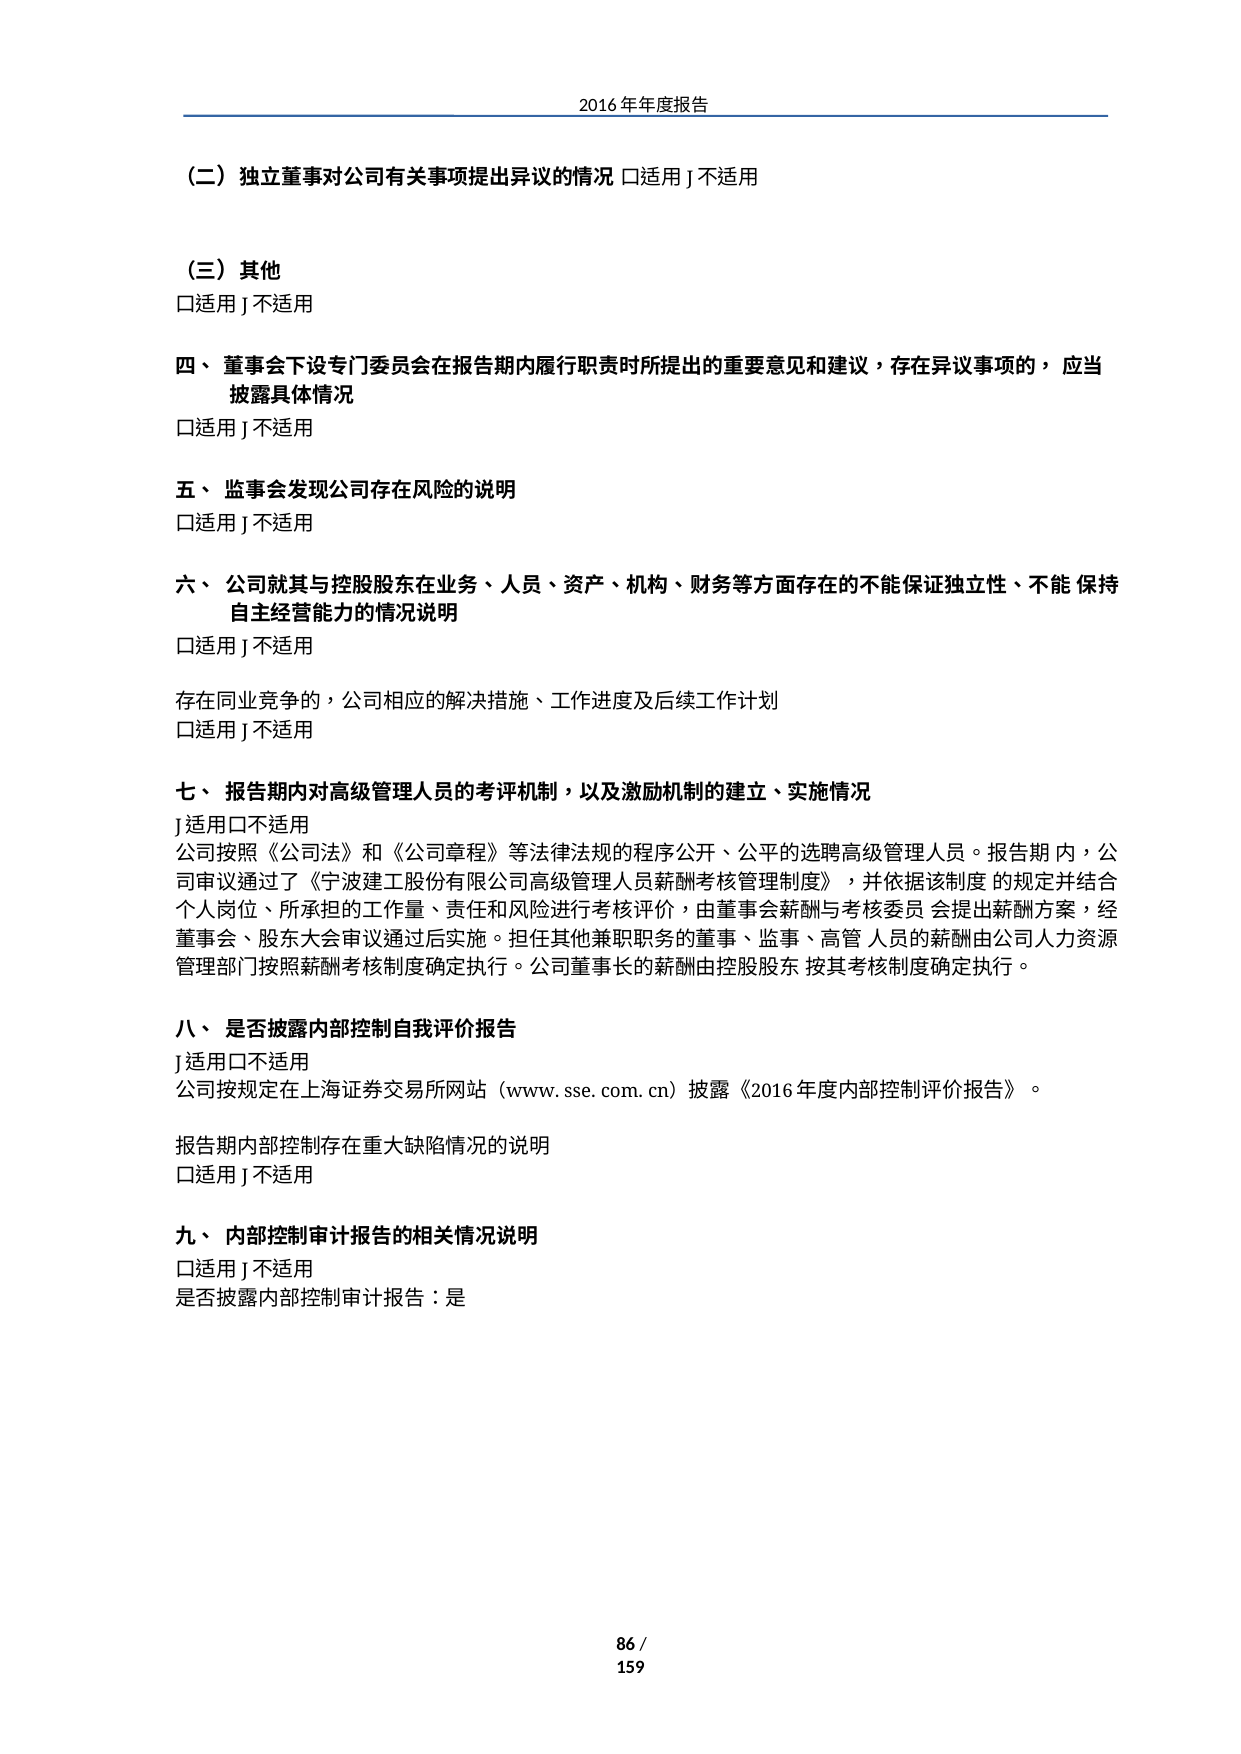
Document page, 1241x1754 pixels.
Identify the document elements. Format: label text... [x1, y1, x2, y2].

text 口适用J不适用 [175, 715, 1120, 743]
text 八、 是否披露内部控制自我评价报告 [175, 1014, 1120, 1042]
text J适用口不适用 [175, 1047, 1120, 1075]
text 五、 监事会发现公司存在风险的说明 [175, 475, 1120, 503]
text 七、 报告期内对高级管理人员的考评机制，以及激励机制的建立、实施情况 [175, 777, 1120, 805]
text （二）独立董事对公司有关事项提出异议的情况 口适用J不适用 [175, 157, 1120, 192]
text J适用口不适用 [175, 809, 1120, 838]
text 四、 董事会下设专门委员会在报告期内履行职责时所提出的重要意见和建议，存在异议事项的， 应当披露具体情况 [175, 351, 1120, 409]
text 口适用J不适用 [175, 289, 1120, 317]
text 口适用J不适用 [175, 507, 1120, 536]
text 存在同业竞争的，公司相应的解决措施、工作进度及后续工作计划 [175, 686, 1120, 715]
text 六、 公司就其与控股股东在业务、人员、资产、机构、财务等方面存在的不能保证独立性、不能 保持自主经营能力的情况说明 [175, 569, 1120, 626]
text 口适用J不适用 [175, 413, 1120, 441]
text 报告期内部控制存在重大缺陷情况的说明 [175, 1131, 1120, 1159]
text 口适用J不适用 [175, 631, 1120, 659]
text 口适用J不适用 [175, 1159, 1120, 1188]
text 口适用J不适用 [175, 1254, 1120, 1282]
text 公司按规定在上海证券交易所网站（www. sse. com. cn）披露《2016年度内部控制评价报告》。 [175, 1075, 1120, 1104]
text （三）其他 [175, 256, 1120, 285]
text 九、 内部控制审计报告的相关情况说明 [175, 1221, 1120, 1250]
text 是否披露内部控制审计报告：是 [175, 1282, 1120, 1311]
text 公司按照《公司法》和《公司章程》等法律法规的程序公开、公平的选聘高级管理人员。报告期 内，公司审议通过了《宁波建工股份有限公司高级管理人员薪酬考核管理制度》，并依据该制度 的规定并结合个人岗位、所承担的工作量、责任和风险进行考核评价，由董事会薪酬与考核委员 会提出薪酬方案，经董事会、股东大会审议通过后实施。担任其他兼职职务的董事、监事、高管 人员的薪酬由公司人力资源管理部门按照薪酬考核制度确定执行。公司董事长的薪酬由控股股东 按其考核制度确定执行。 [175, 838, 1120, 981]
